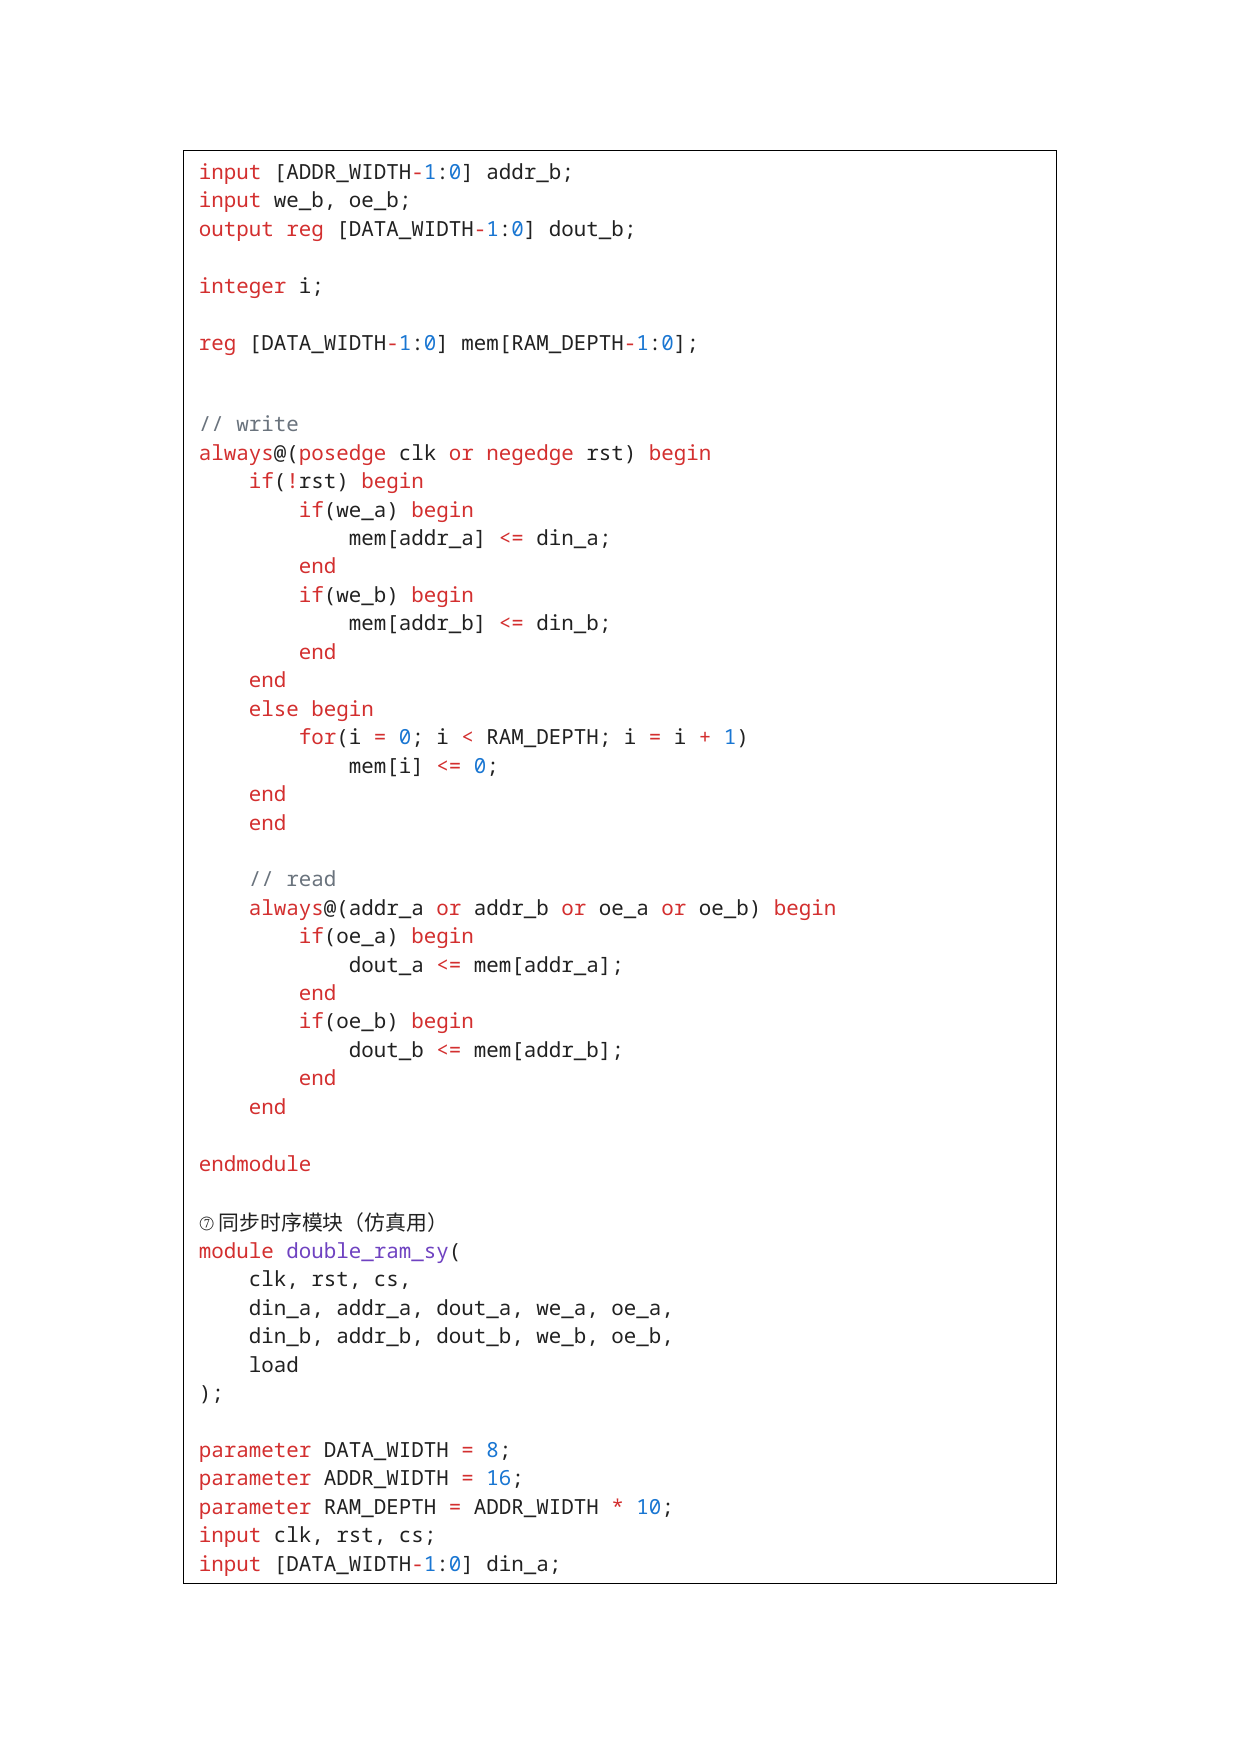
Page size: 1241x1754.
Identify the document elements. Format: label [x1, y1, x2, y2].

table_cell [184, 151, 1056, 1583]
